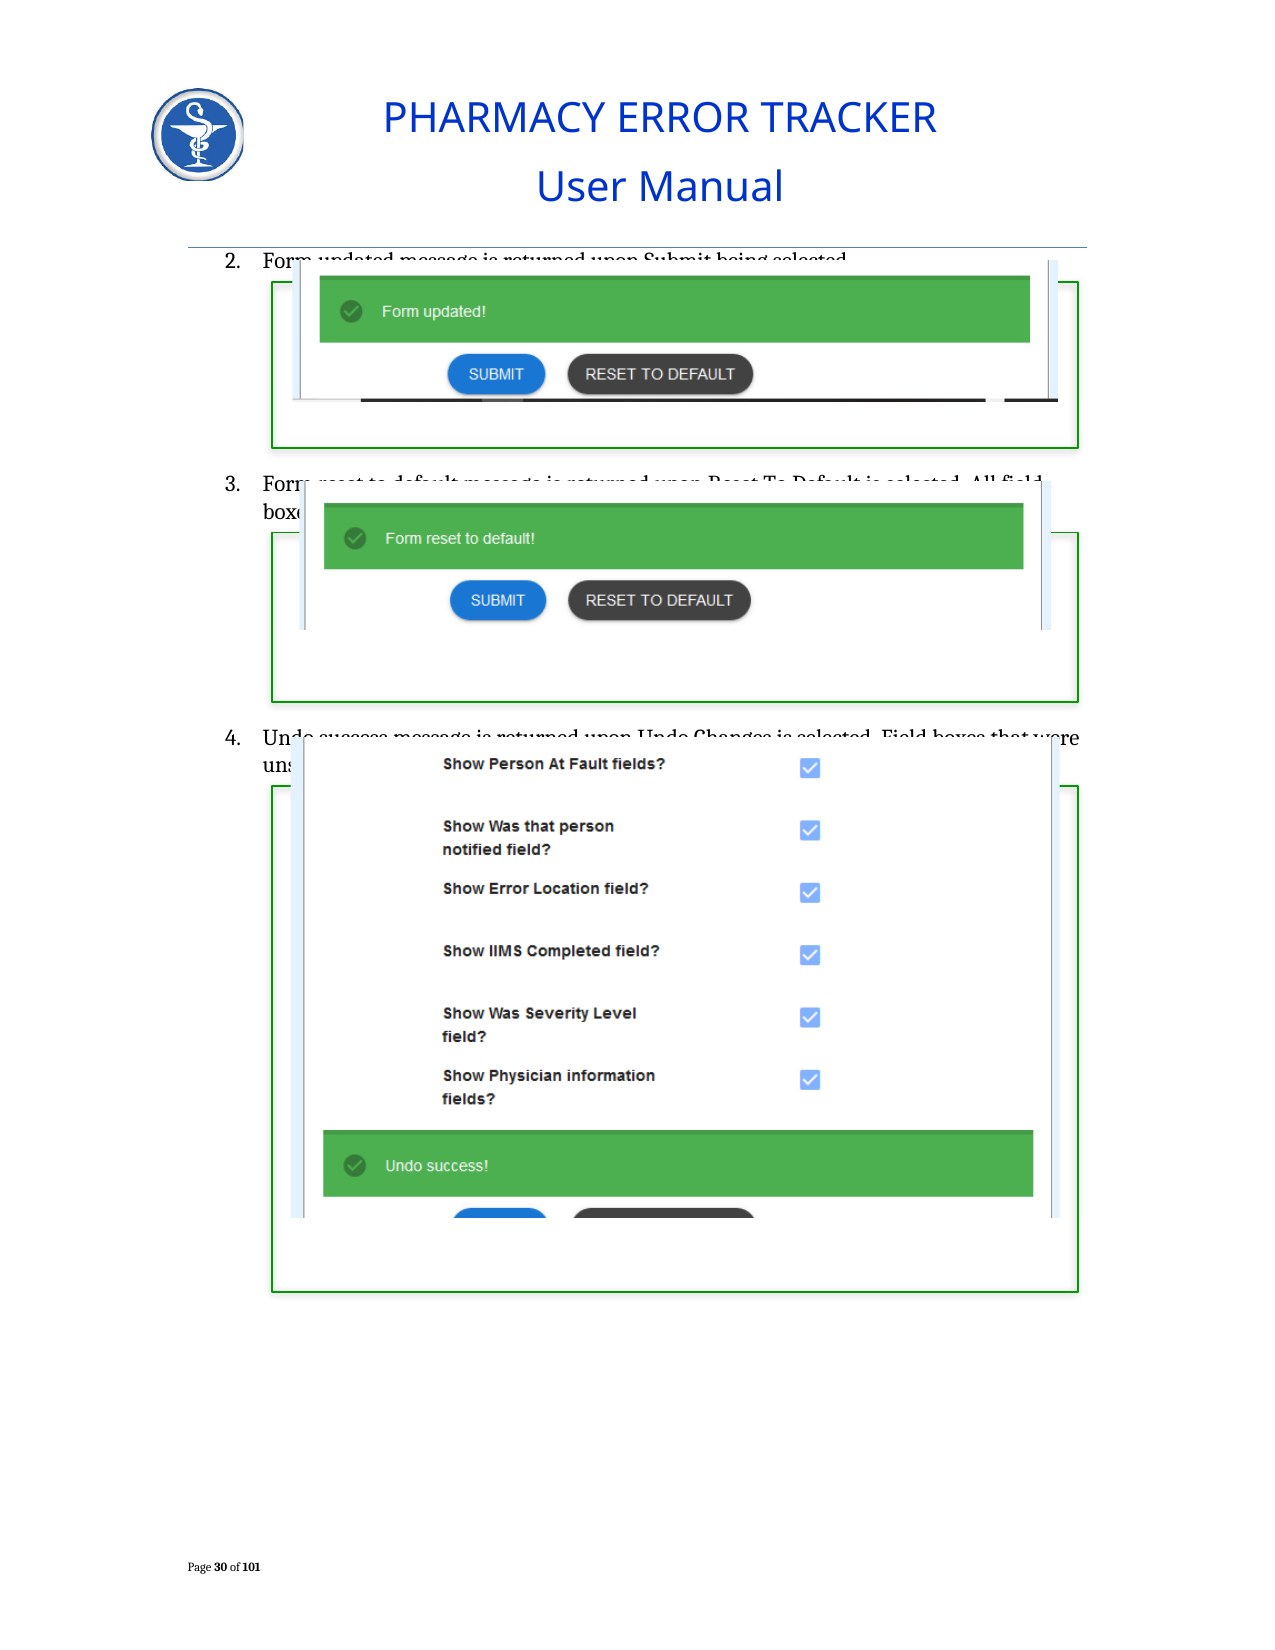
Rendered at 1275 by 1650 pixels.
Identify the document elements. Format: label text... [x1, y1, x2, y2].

picture [290, 737, 1060, 1218]
picture [150, 87, 244, 181]
picture [292, 260, 1058, 402]
picture [299, 481, 1052, 630]
